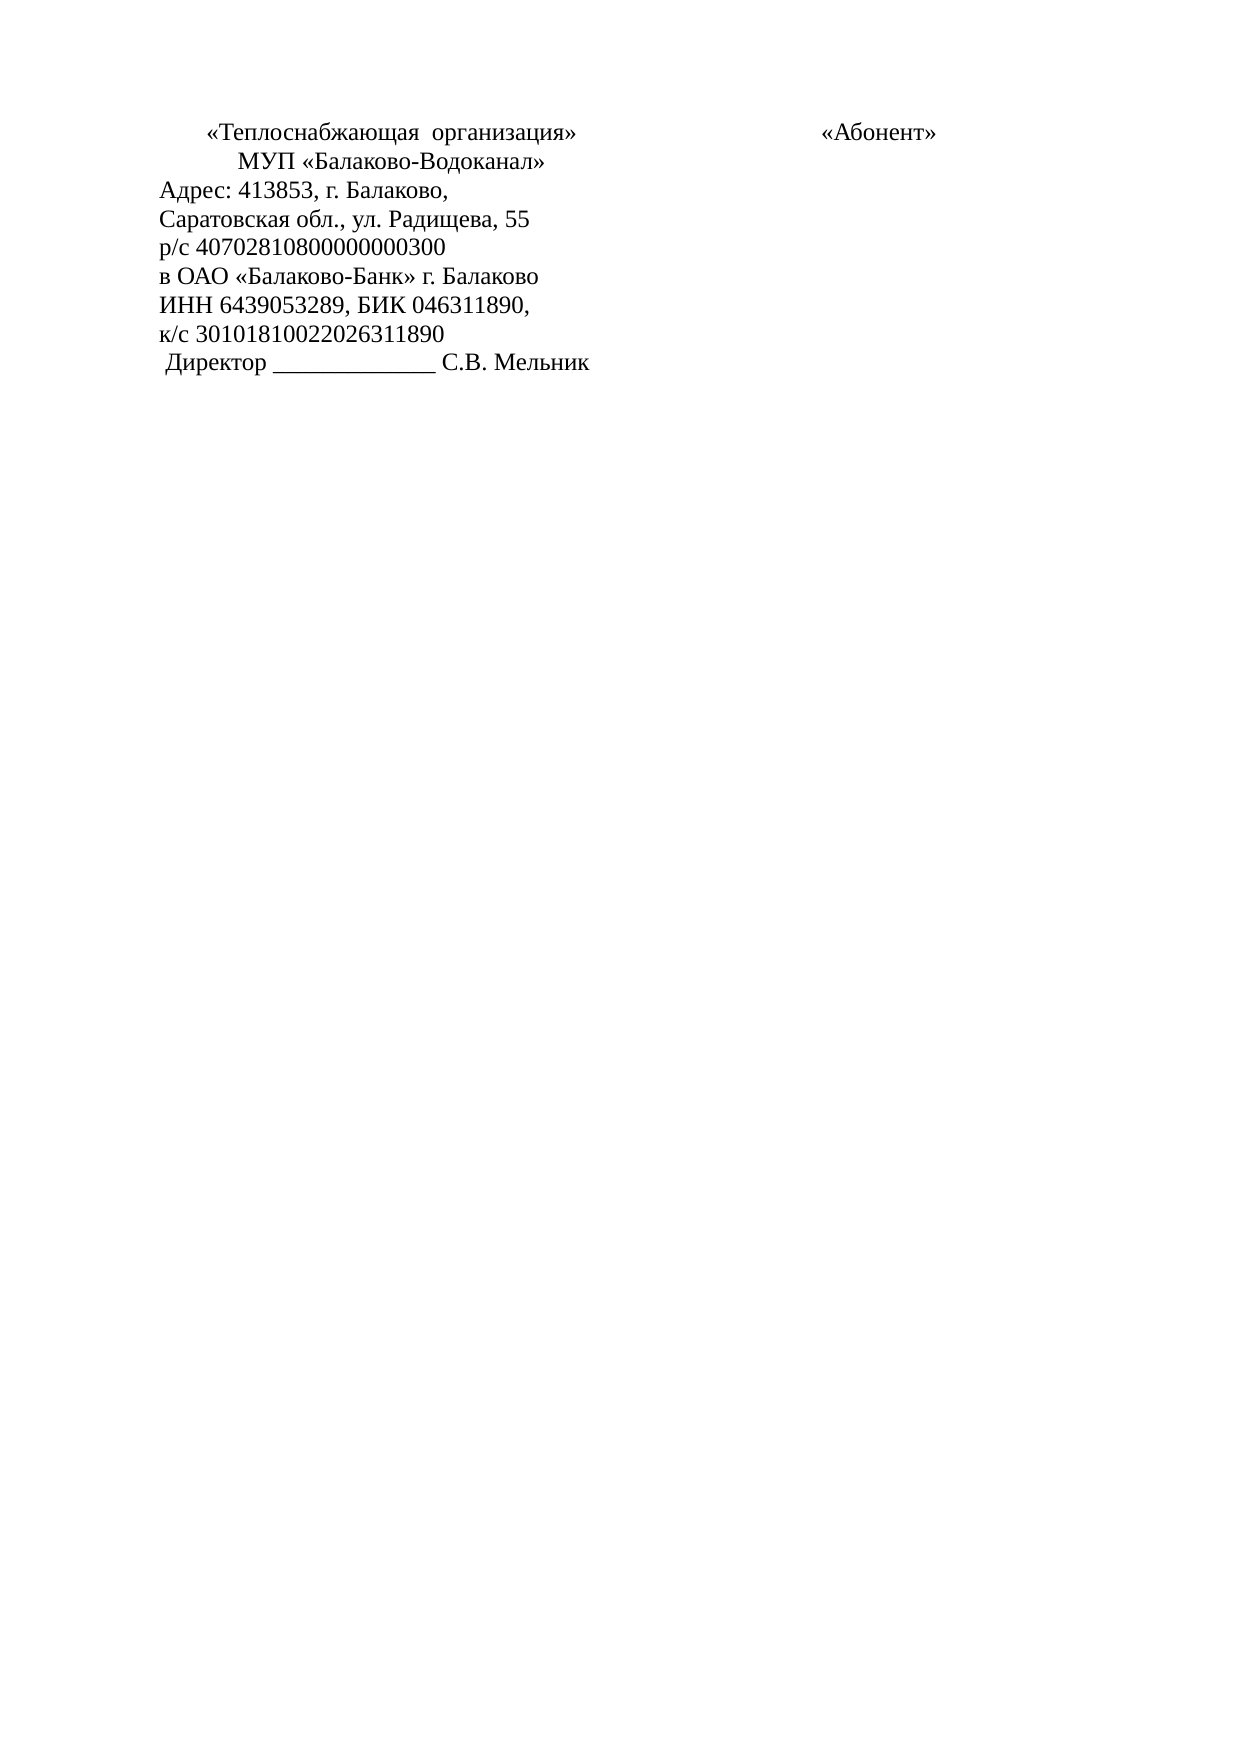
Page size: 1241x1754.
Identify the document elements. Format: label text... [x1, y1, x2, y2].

table_header «Теплоснабжающая организация» МУП «Балаково-Водоканал» Адрес: 413853, г. Балаково, Саратовская обл., ул. Радищева, 55 р/с 40702810800000000300 в ОАО «Балаково-Банк» г. Балаково ИНН 6439053289, БИК 046311890, к/с 30101810022026311890 Директор _____________ С.В. Мельник [148, 118, 635, 376]
table_header «Абонент» [635, 118, 1122, 376]
